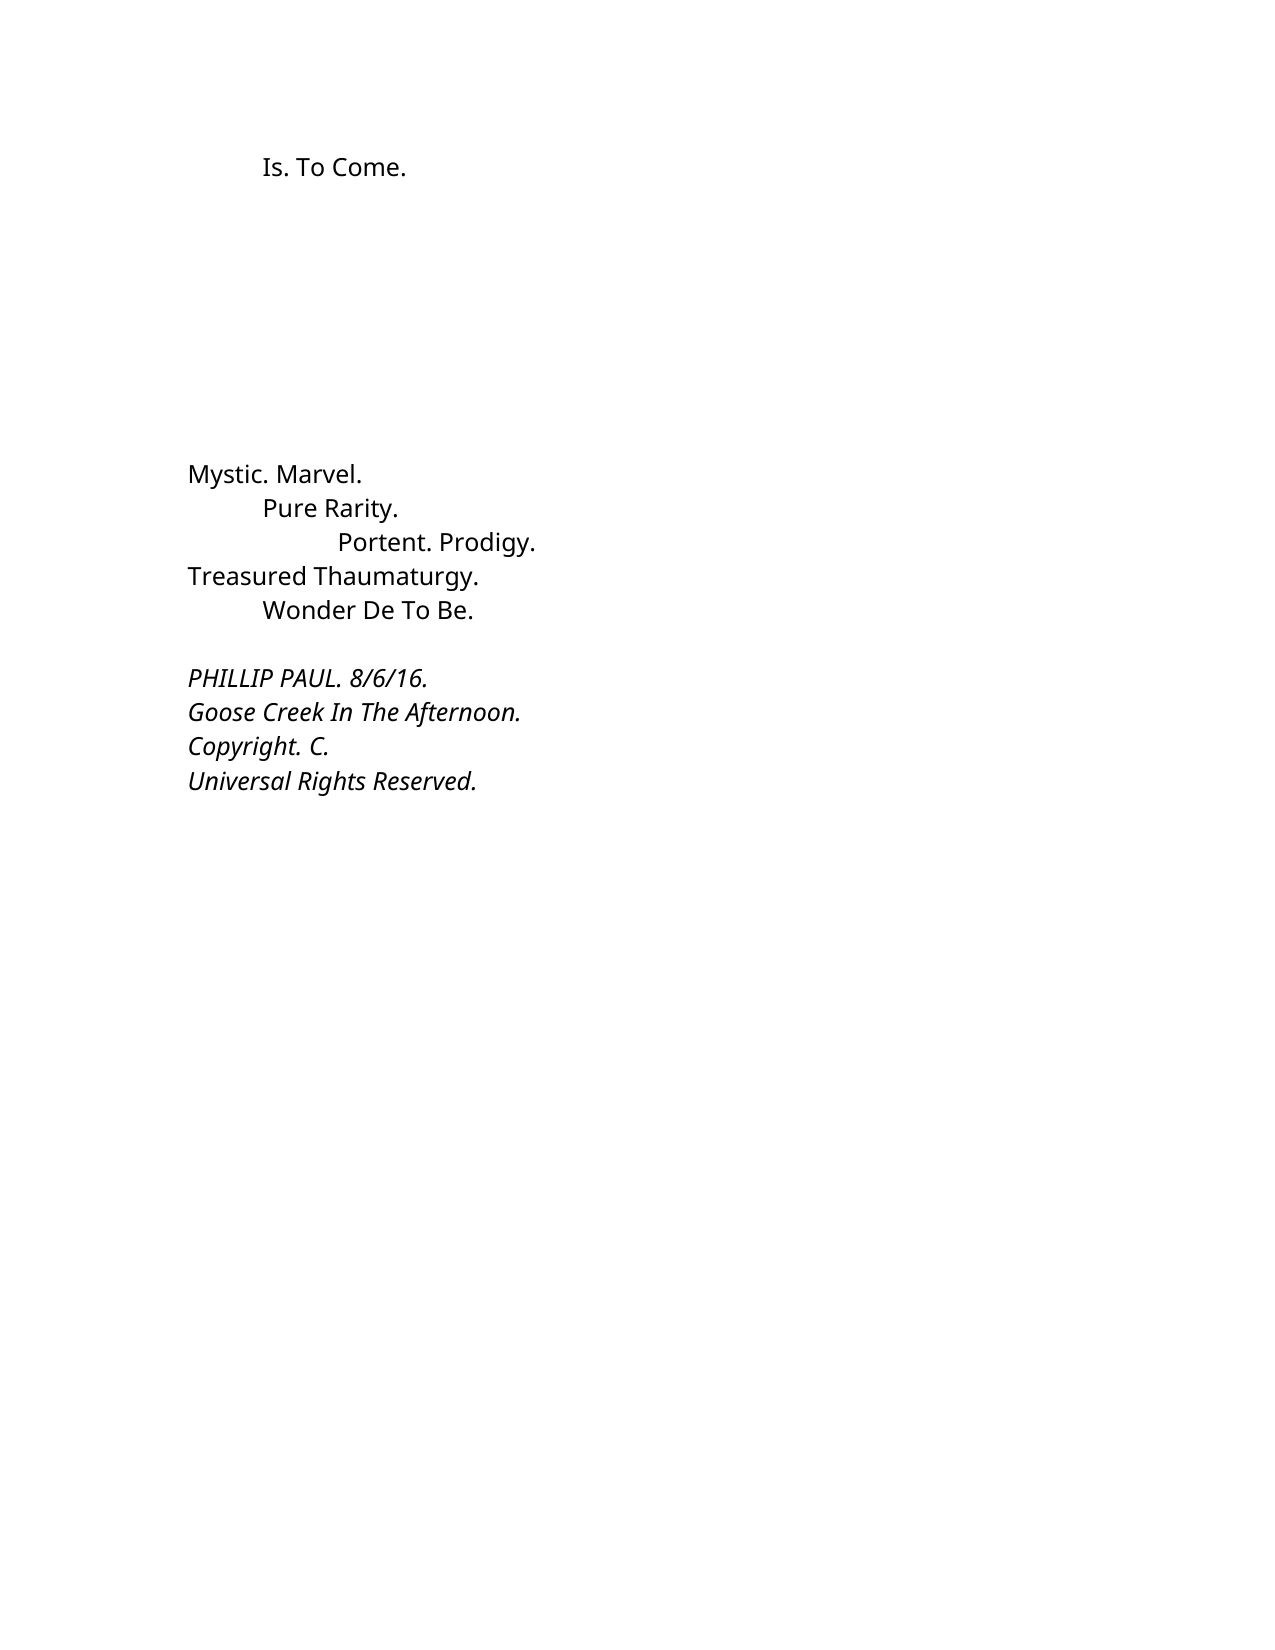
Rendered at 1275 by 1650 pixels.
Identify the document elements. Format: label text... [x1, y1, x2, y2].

text Mystic. Marvel. [187, 457, 1087, 491]
text Universal Rights Reserved. [187, 763, 1087, 797]
text Portent. Prodigy. [262, 525, 1087, 559]
text Treasured Thaumaturgy. [187, 559, 1087, 593]
text PHILLIP PAUL. 8/6/16. [187, 661, 1087, 695]
text Is. To Come. [187, 150, 1087, 184]
text Copyright. C. [187, 729, 1087, 763]
text Pure Rarity. [187, 491, 1087, 525]
text Wonder De To Be. [187, 593, 1087, 627]
text Goose Creek In The Afternoon. [187, 695, 1087, 729]
